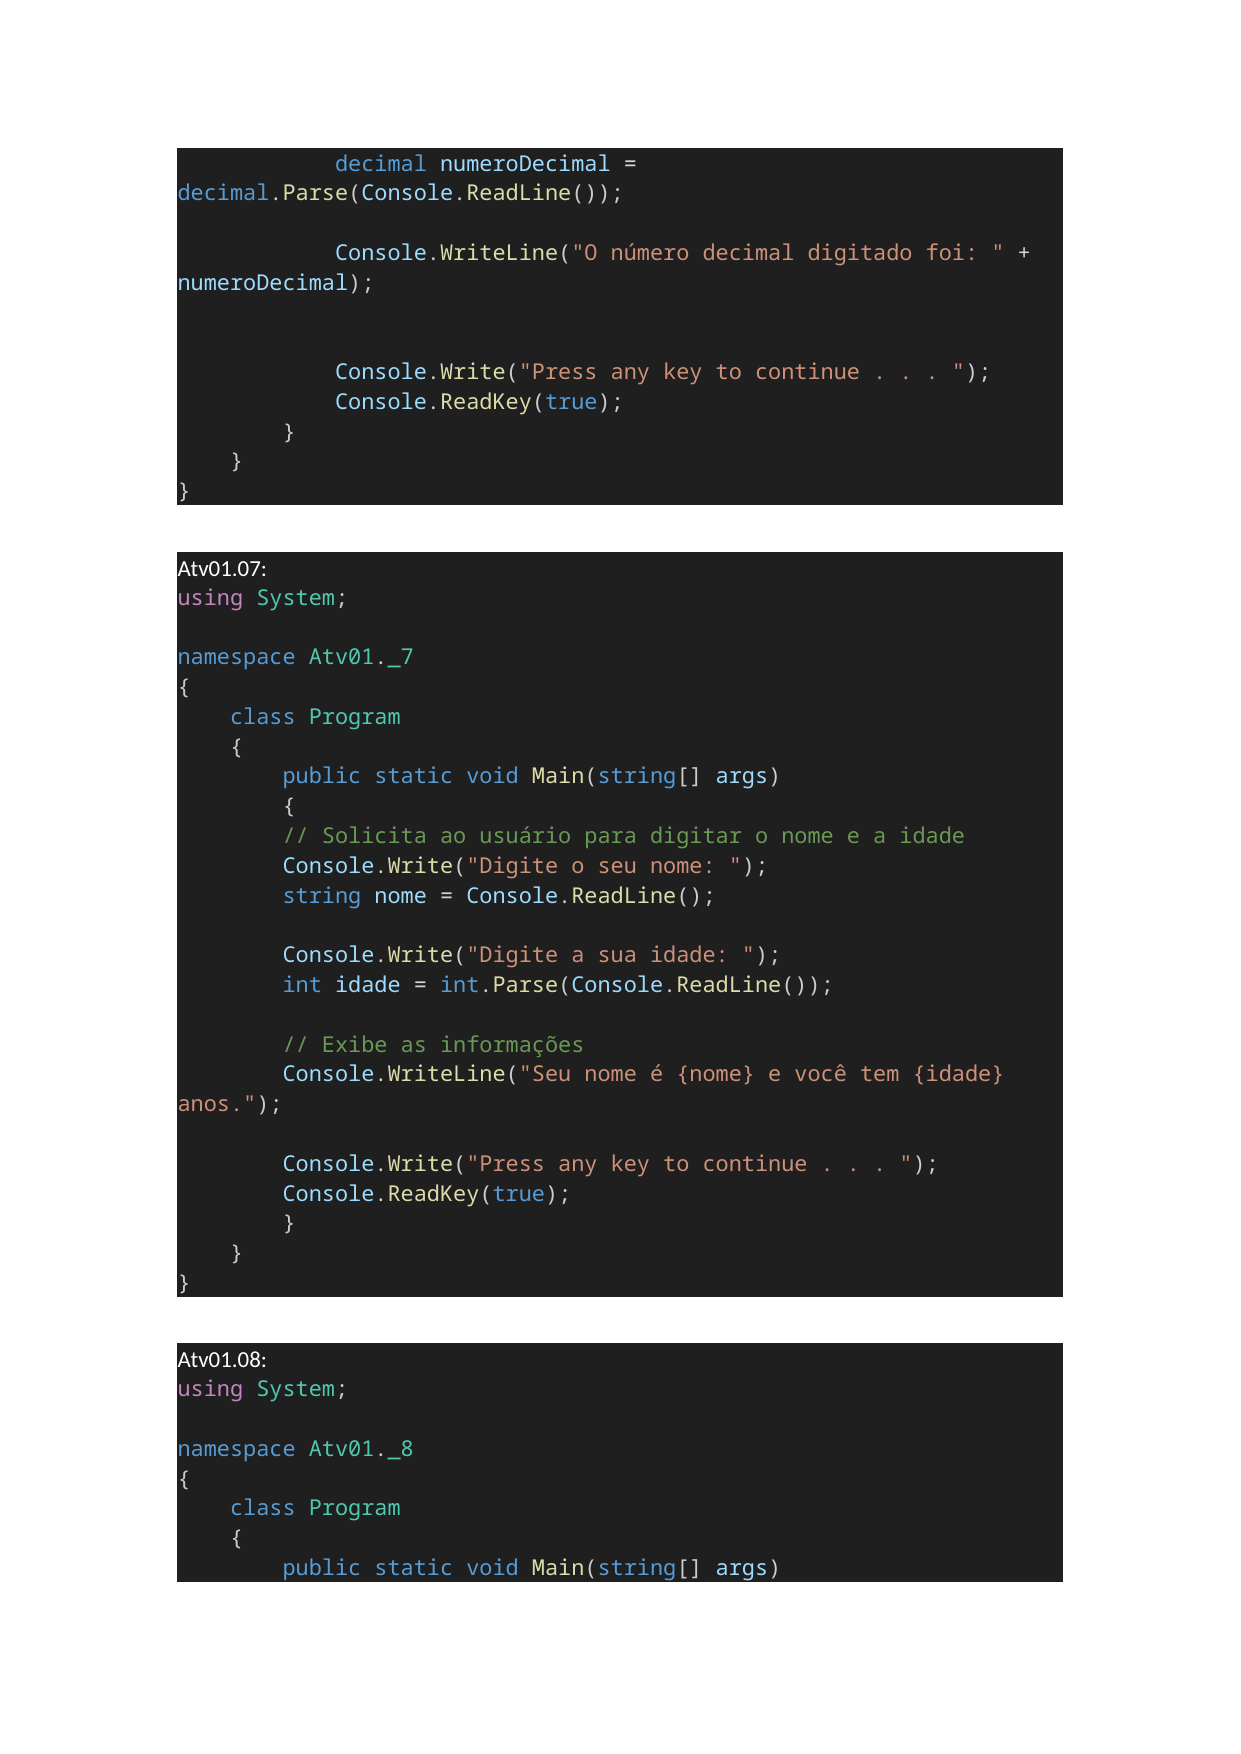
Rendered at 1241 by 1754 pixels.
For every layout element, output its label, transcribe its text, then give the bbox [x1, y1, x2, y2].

text namespace Atv01._8 [177, 1433, 1063, 1463]
text { [177, 790, 1063, 820]
text decimal numeroDecimal = decimal.Parse(Console.ReadLine()); [177, 148, 1063, 207]
text { [177, 671, 1063, 701]
text } [177, 1207, 1063, 1237]
text // Exibe as informações [177, 1028, 1063, 1058]
text Console.WriteLine("Seu nome é {nome} e você tem {idade} anos."); [177, 1058, 1063, 1118]
text namespace Atv01._7 [177, 641, 1063, 671]
text Console.Write("Press any key to continue . . . "); [177, 1148, 1063, 1177]
text Console.ReadKey(true); [177, 386, 1063, 416]
text Console.Write("Digite a sua idade: "); [177, 939, 1063, 969]
text Atv01.08: using System; [177, 1343, 1063, 1403]
text } [177, 446, 1063, 475]
text Console.Write("Digite o seu nome: "); [177, 850, 1063, 879]
text Console.WriteLine("O número decimal digitado foi: " + numeroDecimal); [177, 237, 1063, 297]
text } [177, 1267, 1063, 1297]
text Console.Write("Press any key to continue . . . "); [177, 356, 1063, 386]
text string nome = Console.ReadLine(); [177, 879, 1063, 909]
text { [177, 1522, 1063, 1552]
text class Program [177, 701, 1063, 731]
text } [177, 1237, 1063, 1267]
text } [177, 416, 1063, 446]
text class Program [177, 1492, 1063, 1522]
text Console.ReadKey(true); [177, 1177, 1063, 1207]
text { [177, 1463, 1063, 1492]
text public static void Main(string[] args) [177, 760, 1063, 790]
text public static void Main(string[] args) [177, 1552, 1063, 1582]
text int idade = int.Parse(Console.ReadLine()); [177, 969, 1063, 999]
text } [177, 475, 1063, 505]
text Atv01.07: using System; [177, 552, 1063, 611]
text // Solicita ao usuário para digitar o nome e a idade [177, 820, 1063, 850]
text { [177, 731, 1063, 760]
